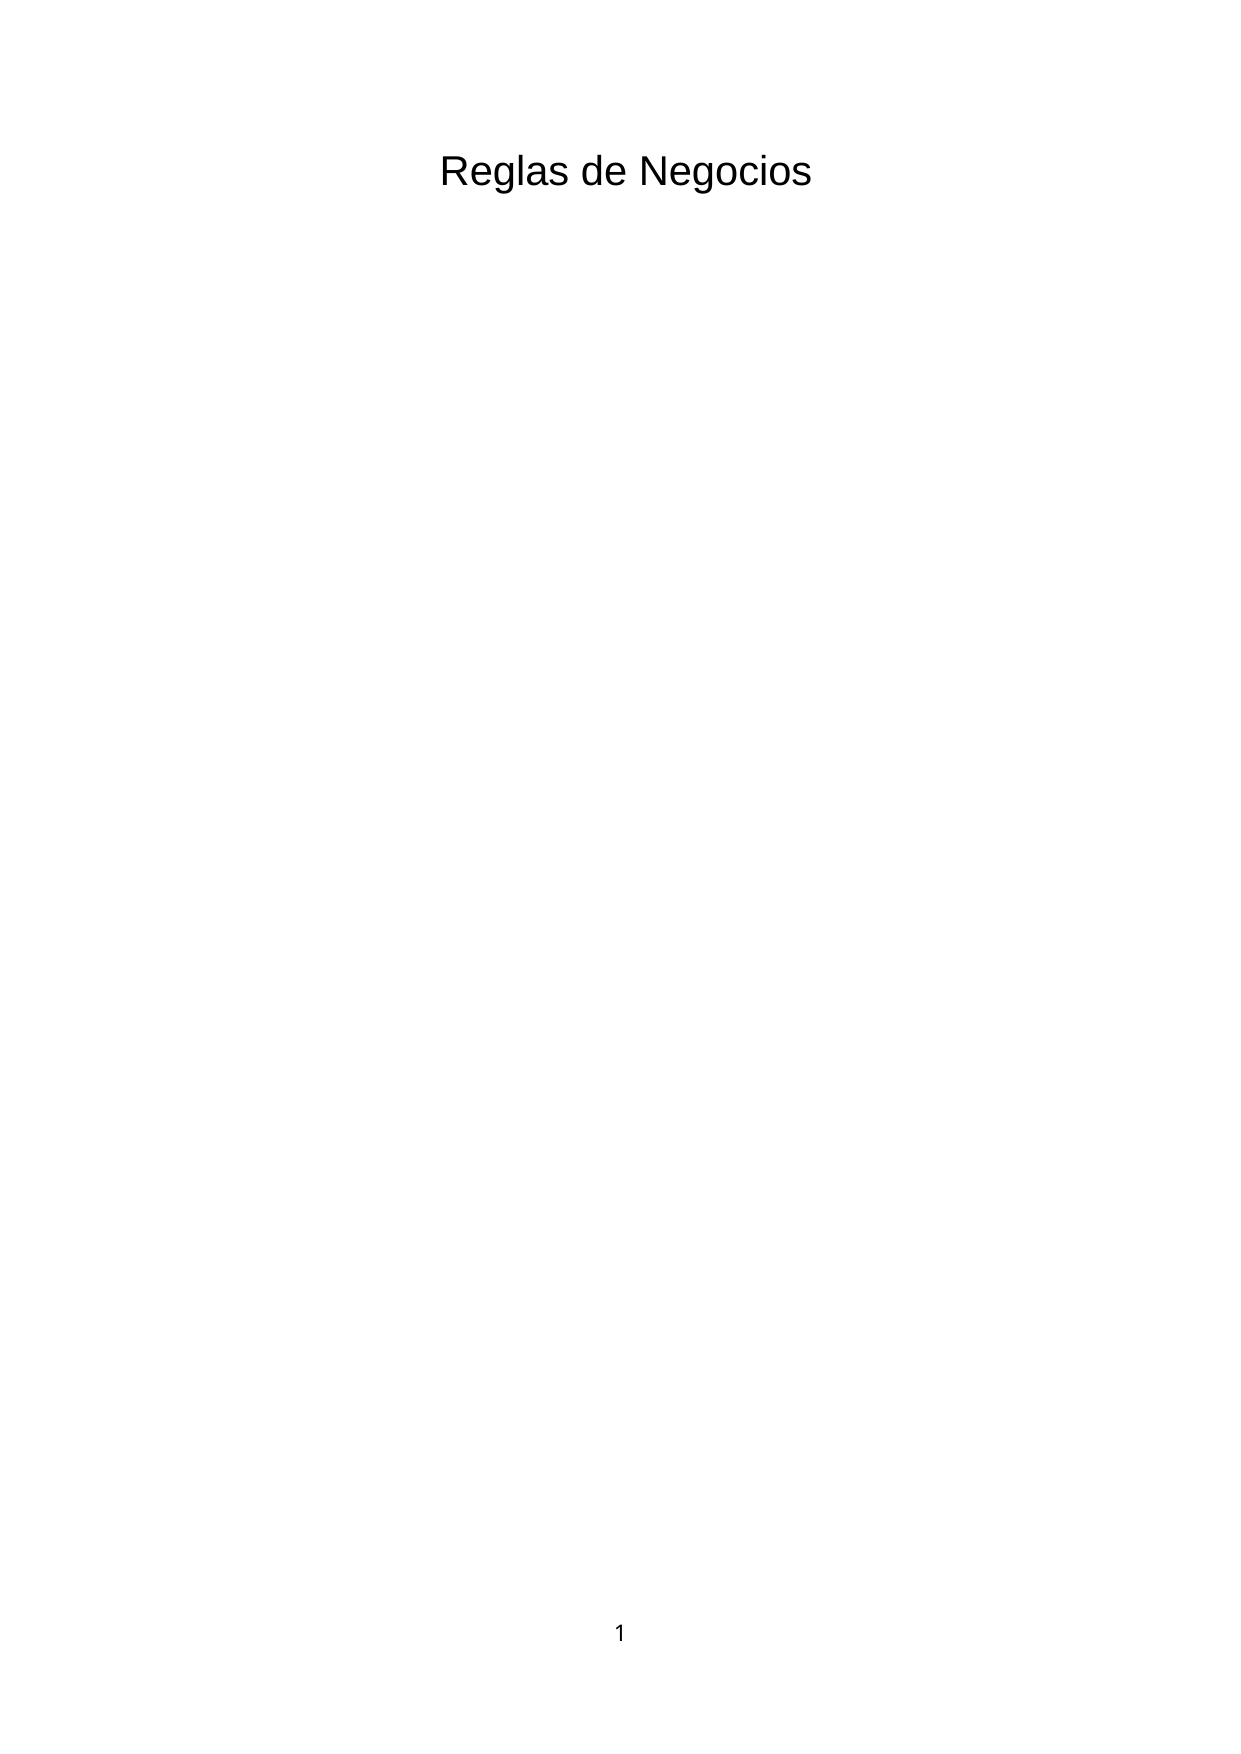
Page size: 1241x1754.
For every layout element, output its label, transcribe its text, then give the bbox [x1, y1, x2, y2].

text Reglas de Negocios [224, 146, 1016, 194]
